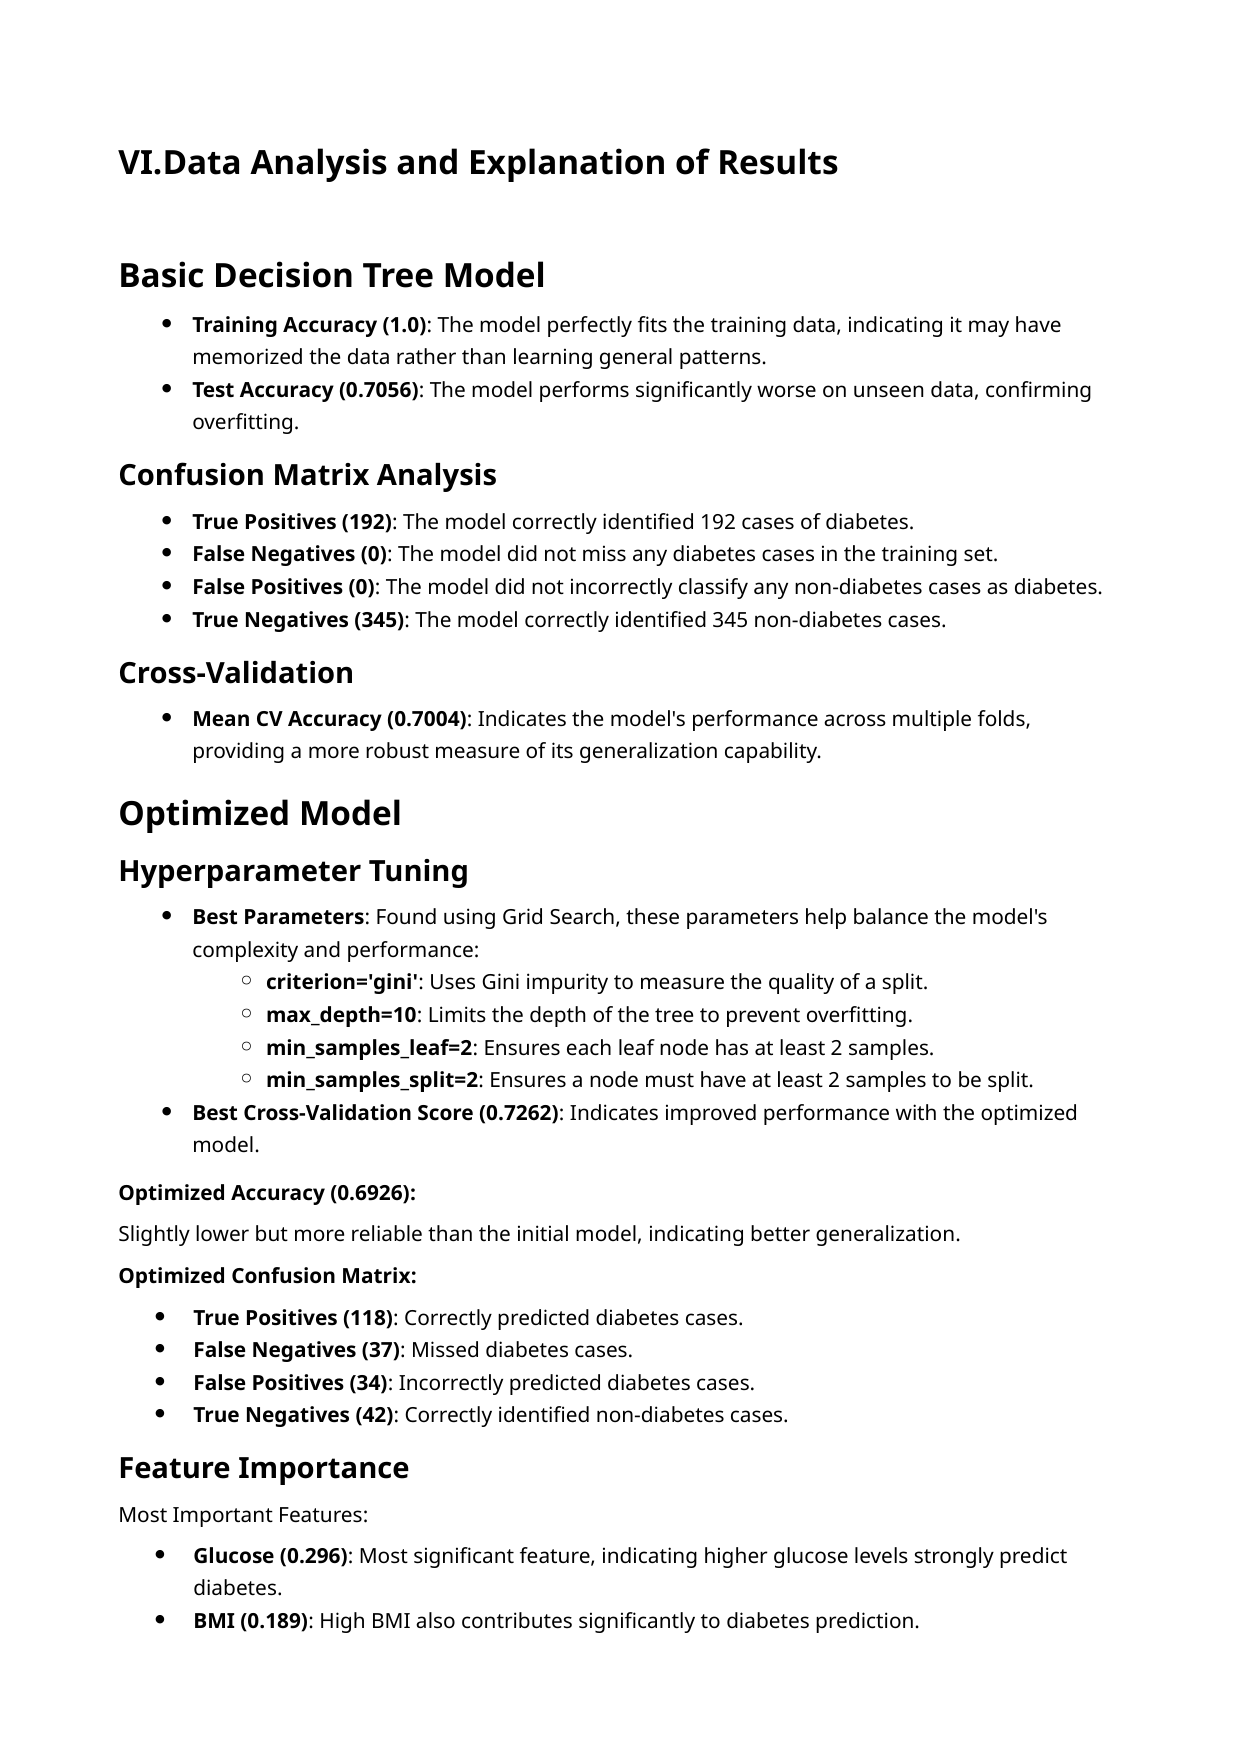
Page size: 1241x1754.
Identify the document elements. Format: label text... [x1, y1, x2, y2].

list Test Accuracy (0.7056): The model performs significantly worse on unseen data, confirming overfitting. [162, 375, 1122, 436]
list Glucose (0.296): Most significant feature, indicating higher glucose levels strongly predict diabetes. [156, 1541, 1122, 1602]
list False Negatives (0): The model did not miss any diabetes cases in the training set. [162, 539, 1122, 568]
list True Positives (118): Correctly predicted diabetes cases. [156, 1303, 1122, 1331]
subtitle Optimized Model [118, 790, 1122, 836]
subtitle Optimized Accuracy (0.6926): [118, 1178, 1122, 1206]
list BMI (0.189): High BMI also contributes significantly to diabetes prediction. [156, 1606, 1122, 1634]
subtitle Slightly lower but more reliable than the initial model, indicating better generalization. [118, 1219, 1122, 1247]
list Best Parameters: Found using Grid Search, these parameters help balance the model's complexity and performance: [162, 902, 1122, 963]
subtitle Data Analysis and Explanation of Results [118, 139, 1122, 184]
subtitle Optimized Confusion Matrix: [118, 1262, 1122, 1290]
list Mean CV Accuracy (0.7004): Indicates the model's performance across multiple folds, providing a more robust measure of its generalization capability. [162, 704, 1122, 765]
list max_depth=10: Limits the depth of the tree to prevent overfitting. [236, 1000, 1122, 1028]
subtitle Feature Importance [118, 1448, 1122, 1487]
list Best Cross-Validation Score (0.7262): Indicates improved performance with the optimized model. [162, 1098, 1122, 1159]
subtitle Hyperparameter Tuning [118, 850, 1122, 890]
subtitle Cross-Validation [118, 652, 1122, 692]
list True Negatives (42): Correctly identified non-diabetes cases. [156, 1400, 1122, 1429]
list criterion='gini': Uses Gini impurity to measure the quality of a split. [236, 967, 1122, 996]
subtitle Most Important Features: [118, 1500, 1122, 1528]
subtitle Confusion Matrix Analysis [118, 455, 1122, 494]
list True Negatives (345): The model correctly identified 345 non-diabetes cases. [162, 605, 1122, 633]
list True Positives (192): The model correctly identified 192 cases of diabetes. [162, 507, 1122, 535]
list False Negatives (37): Missed diabetes cases. [156, 1335, 1122, 1364]
list False Positives (0): The model did not incorrectly classify any non-diabetes cases as diabetes. [162, 572, 1122, 601]
subtitle Basic Decision Tree Model [118, 252, 1122, 297]
list min_samples_split=2: Ensures a node must have at least 2 samples to be split. [236, 1065, 1122, 1094]
list min_samples_leaf=2: Ensures each leaf node has at least 2 samples. [236, 1033, 1122, 1061]
list Training Accuracy (1.0): The model perfectly fits the training data, indicating it may have memorized the data rather than learning general patterns. [162, 310, 1122, 371]
list False Positives (34): Incorrectly predicted diabetes cases. [156, 1368, 1122, 1396]
